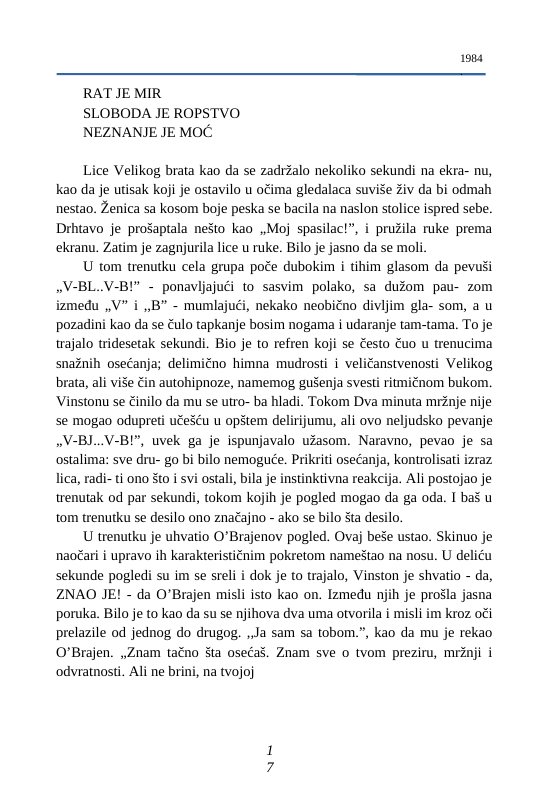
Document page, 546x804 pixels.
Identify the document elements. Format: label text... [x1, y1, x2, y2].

text RAT JE MIR [56, 85, 493, 102]
text NEZNANJE JE MOĆ [56, 124, 493, 140]
text SLOBODA JE ROPSTVO [56, 104, 493, 121]
text U tom trenutku cela grupa poče dubokim i tihim glasom da pevuši „V-BL..V-B!” - ponavljajući to sasvim polako, sa dužom pau- zom između „V” i ,,B” - mumlajući, nekako neobično divljim gla- som, a u pozadini kao da se čulo tapkanje bosim nogama i udaranje tam-tama. To je trajalo tridesetak sekundi. Bio je to refren koji se često čuo u trenucima snažnih osećanja; delimično himna mudrosti i veličanstvenosti Velikog brata, ali više čin autohipnoze, namemog gušenja svesti ritmičnom bukom. Vinstonu se činilo da mu se utro- ba hladi. Tokom Dva minuta mržnje nije se mogao odupreti učešću u opštem delirijumu, ali ovo neljudsko pevanje „V-BJ...V-B!”, uvek ga je ispunjavalo užasom. Naravno, pevao je sa ostalima: sve dru- go bi bilo nemoguće. Prikriti osećanja, kontrolisati izraz lica, radi- ti ono što i svi ostali, bila je instinktivna reakcija. Ali postojao je trenutak od par sekundi, tokom kojih je pogled mogao da ga oda. I baš u tom trenutku se desilo ono značajno - ako se bilo šta desilo. [56, 258, 493, 525]
text U trenutku je uhvatio O’Brajenov pogled. Ovaj beše ustao. Skinuo je naočari i upravo ih karakterističnim pokretom nameštao na nosu. U deliću sekunde pogledi su im se sreli i dok je to trajalo, Vinston je shvatio - da, ZNAO JE! - da O’Brajen misli isto kao on. Između njih je prošla jasna poruka. Bilo je to kao da su se njihova dva uma otvorila i misli im kroz oči prelazile od jednog do drugog. ,,Ja sam sa tobom.”, kao da mu je rekao O’Brajen. „Znam tačno šta osećaš. Znam sve o tvom preziru, mržnji i odvratnosti. Ali ne brini, na tvojoj [56, 528, 493, 679]
text Lice Velikog brata kao da se zadržalo nekoliko sekundi na ekra- nu, kao da je utisak koji je ostavilo u očima gledalaca suviše živ da bi odmah nestao. Ženica sa kosom boje peska se bacila na naslon stolice ispred sebe. Drhtavo je prošaptala nešto kao „Moj spasilac!”, i pružila ruke prema ekranu. Zatim je zagnjurila lice u ruke. Bilo je jasno da se moli. [56, 162, 493, 256]
